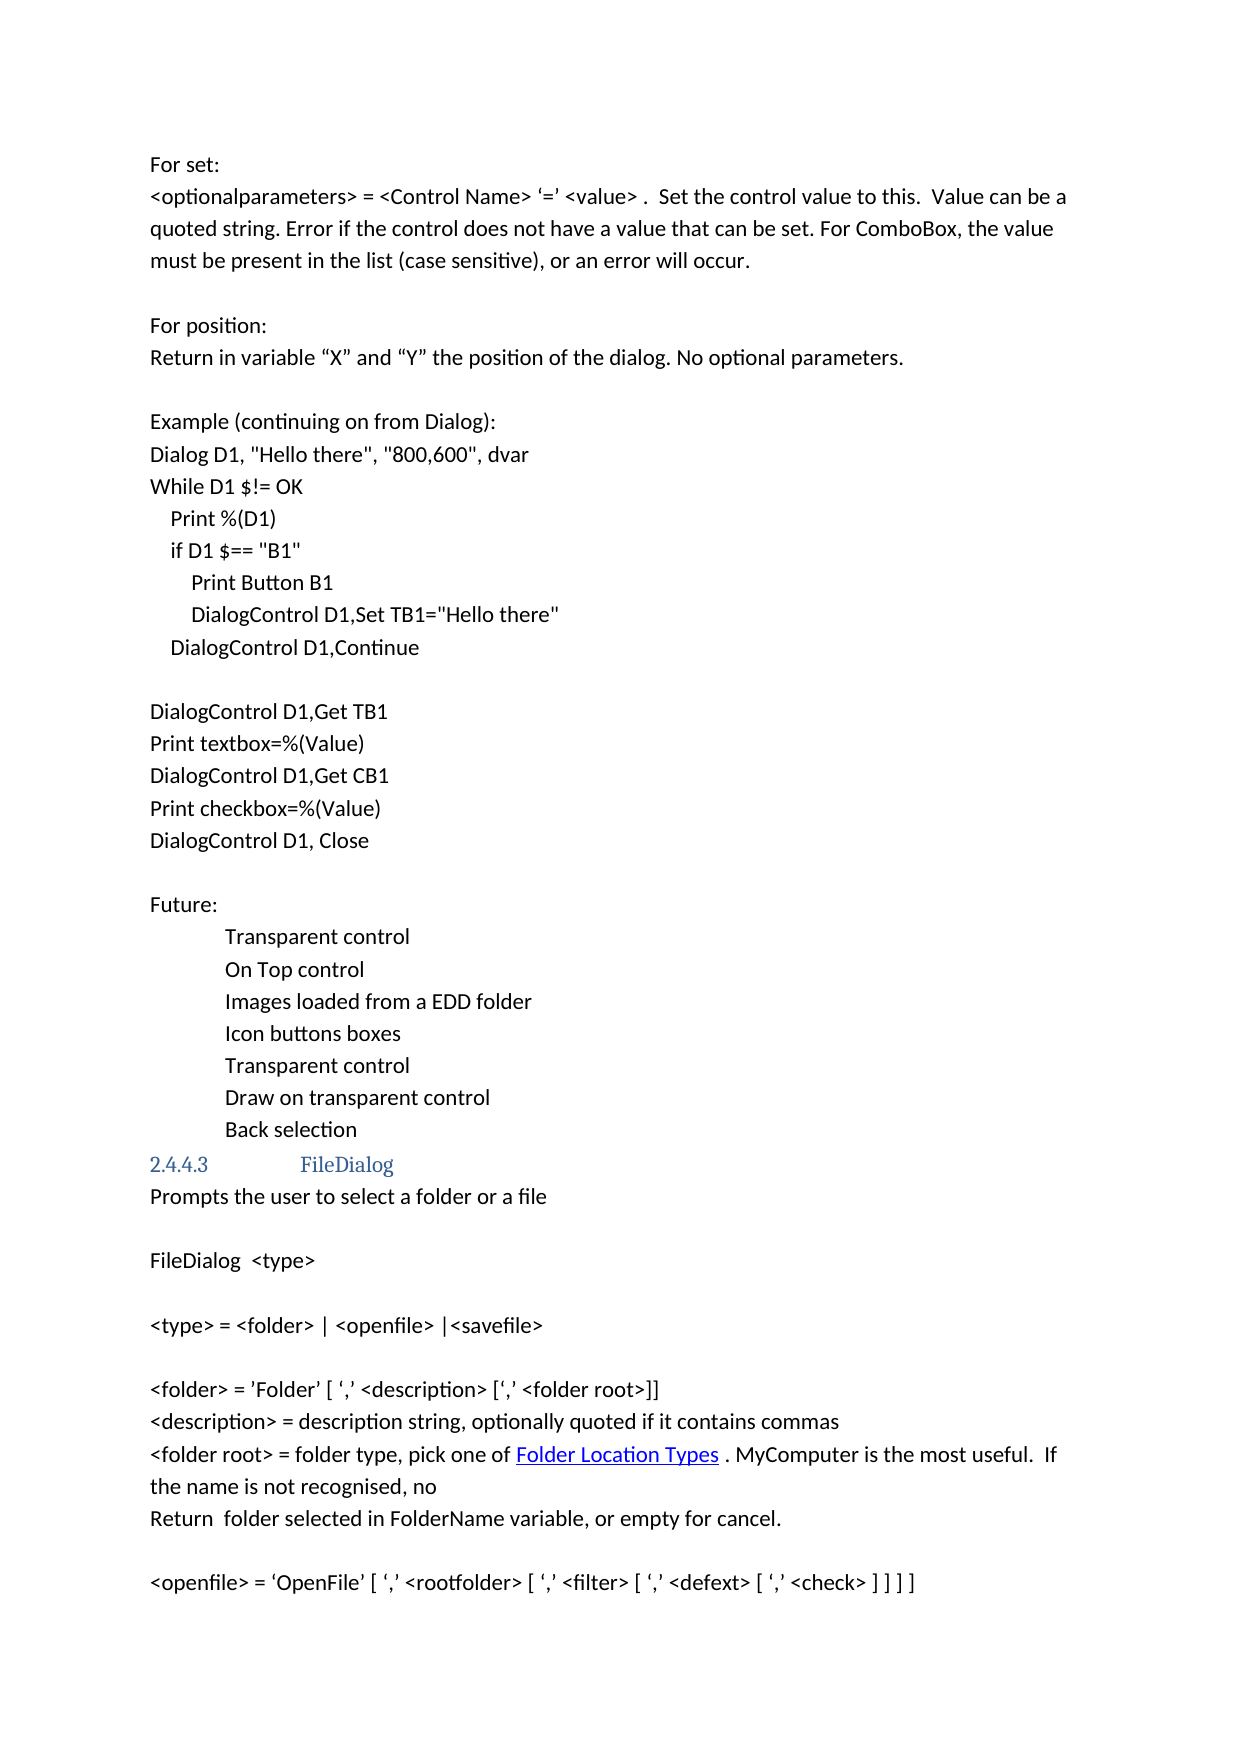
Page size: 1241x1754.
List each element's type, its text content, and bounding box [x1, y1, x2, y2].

text Icon buttons boxes [150, 1019, 1090, 1047]
text <folder root> = folder type, pick one of Folder Location Types . MyComputer is the most useful. If the name is not recognised, no [150, 1440, 1090, 1500]
text Future: [150, 890, 1090, 918]
text DialogControl D1, Close [150, 826, 1090, 854]
text DialogControl D1,Continue [150, 633, 1090, 661]
text Print checkbox=%(Value) [150, 794, 1090, 822]
text Dialog D1, "Hello there", "800,600", dvar [150, 440, 1090, 468]
text if D1 $== "B1" [150, 536, 1090, 564]
text <openfile> = ‘OpenFile’ [ ‘,’ <rootfolder> [ ‘,’ <filter> [ ‘,’ <defext> [ ‘,’ <check> ] ] ] ] [150, 1568, 1090, 1596]
text <folder> = ’Folder’ [ ‘,’ <description> [‘,’ <folder root>]] [150, 1375, 1090, 1403]
text DialogControl D1,Get TB1 [150, 697, 1090, 725]
text Return folder selected in FolderName variable, or empty for cancel. [150, 1504, 1090, 1532]
text Transparent control [150, 922, 1090, 951]
text Print Button B1 [150, 568, 1090, 596]
text Example (continuing on from Dialog): [150, 407, 1090, 436]
text <type> = <folder> | <openfile> |<savefile> [150, 1311, 1090, 1339]
text Back selection [150, 1116, 1090, 1144]
text DialogControl D1,Get CB1 [150, 762, 1090, 789]
text <description> = description string, optionally quoted if it contains commas [150, 1407, 1090, 1436]
text Draw on transparent control [150, 1083, 1090, 1111]
text For set: [150, 150, 1090, 178]
text DialogControl D1,Set TB1="Hello there" [150, 601, 1090, 629]
text For position: [150, 311, 1090, 339]
text While D1 $!= OK [150, 472, 1090, 500]
text Prompts the user to select a folder or a file [150, 1182, 1090, 1210]
text <optionalparameters> = <Control Name> ‘=’ <value> . Set the control value to this. Value can be a quoted string. Error if the control does not have a value that can be set. For ComboBox, the value must be present in the list (case sensitive), or an error will occur. [150, 182, 1090, 274]
text Print %(D1) [150, 504, 1090, 532]
text On Top control [150, 955, 1090, 983]
text Print textbox=%(Value) [150, 729, 1090, 757]
text Images loaded from a EDD folder [150, 987, 1090, 1015]
text Return in variable “X” and “Y” the position of the dialog. No optional parameters. [150, 343, 1090, 371]
subtitle FileDialog [150, 1152, 1090, 1178]
text Transparent control [150, 1051, 1090, 1079]
text FileDialog <type> [150, 1247, 1090, 1274]
